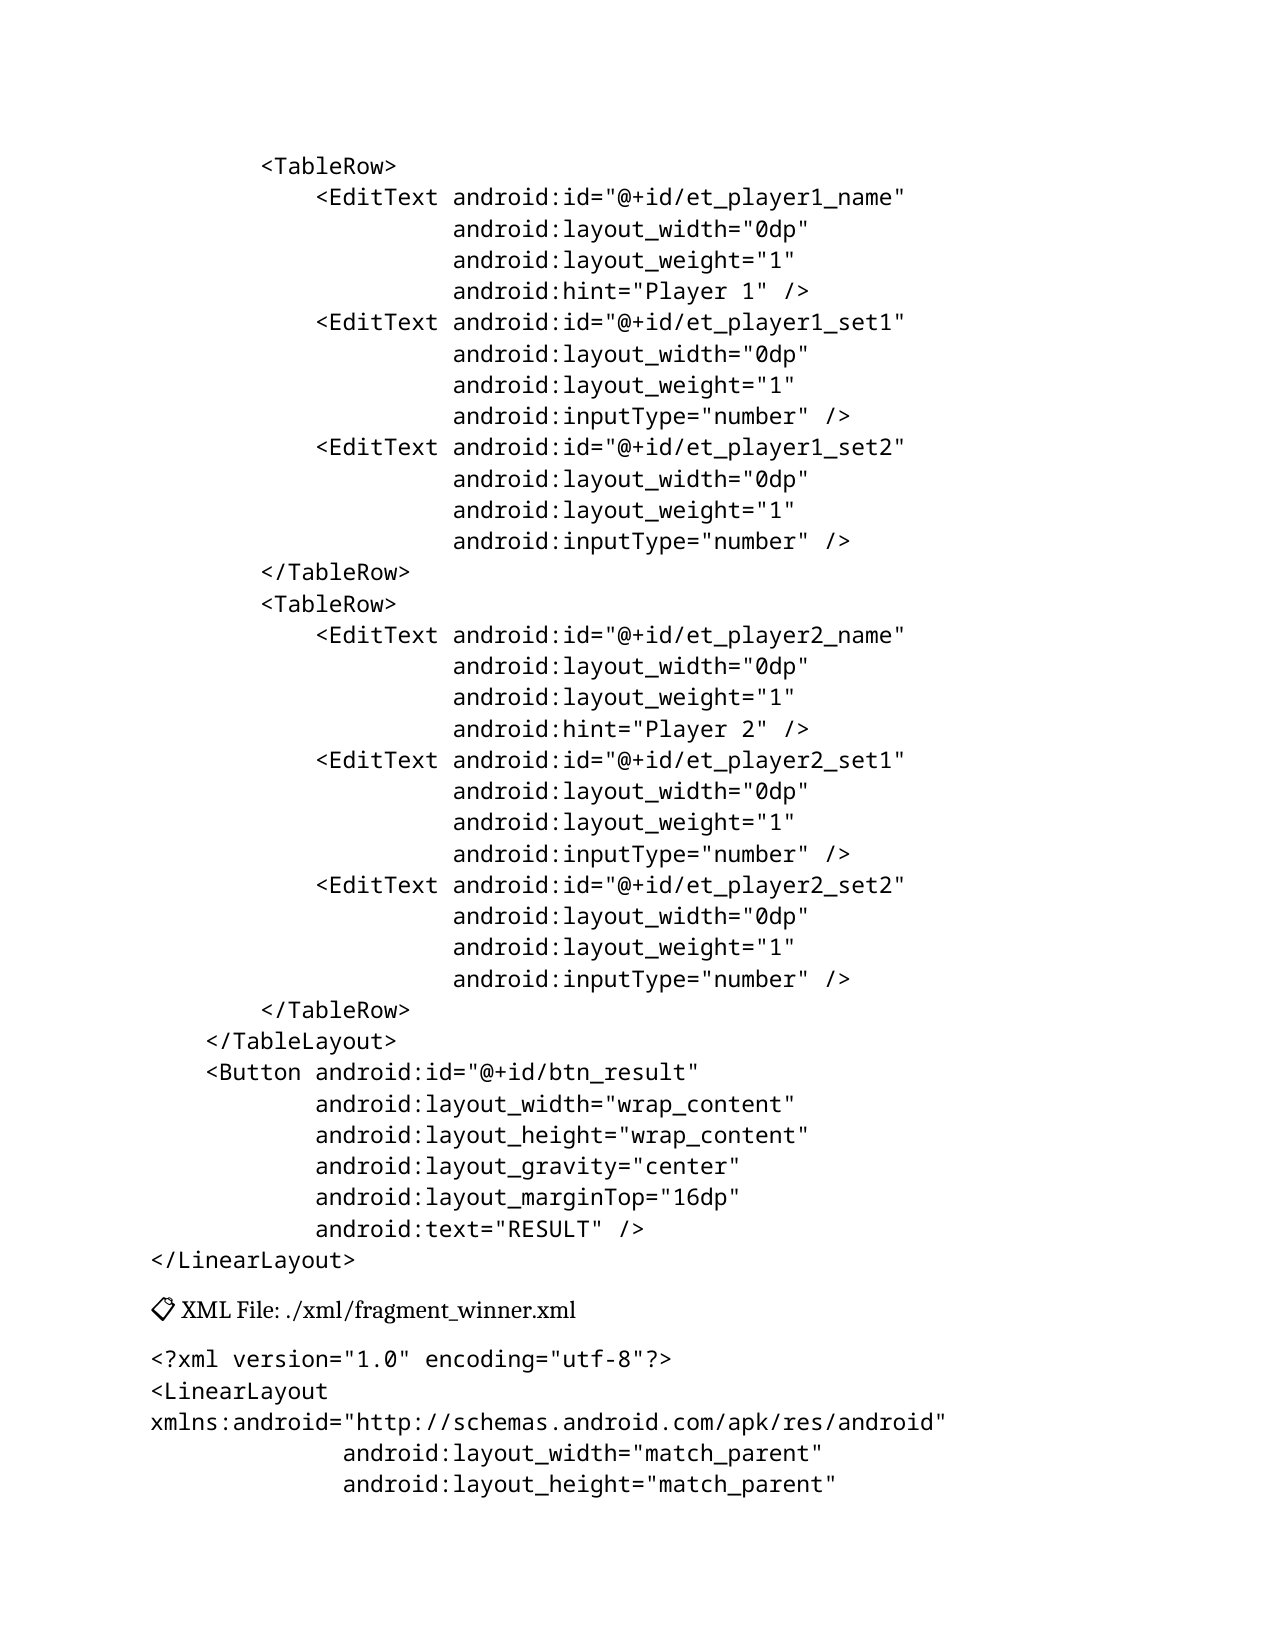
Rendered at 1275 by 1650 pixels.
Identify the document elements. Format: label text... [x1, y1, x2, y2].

text 📋 XML File: ./xml/fragment_winner.xml [150, 1296, 1125, 1324]
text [150, 150, 1125, 1275]
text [150, 1343, 1125, 1499]
